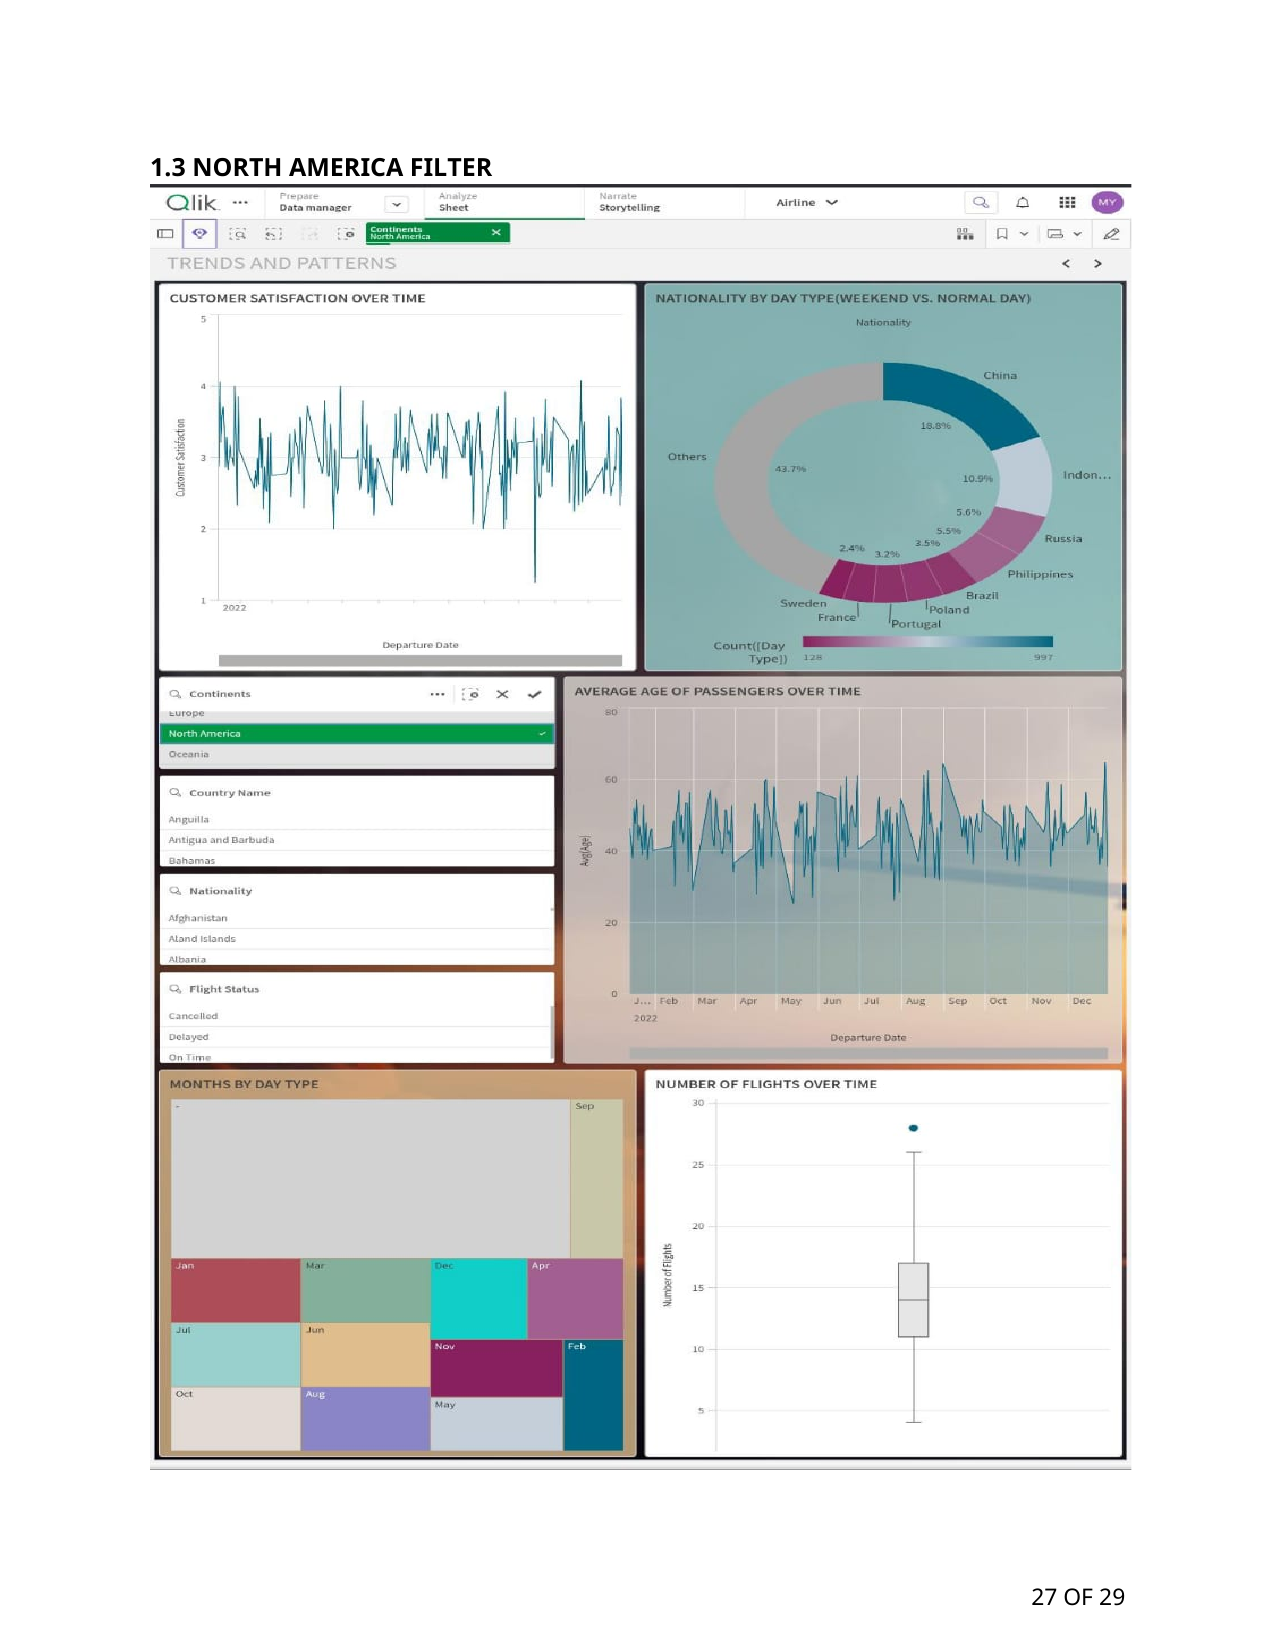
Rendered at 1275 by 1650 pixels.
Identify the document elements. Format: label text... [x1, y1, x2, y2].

picture [150, 184, 1132, 1470]
text 1.3 NORTH AMERICA FILTER [150, 150, 1125, 184]
